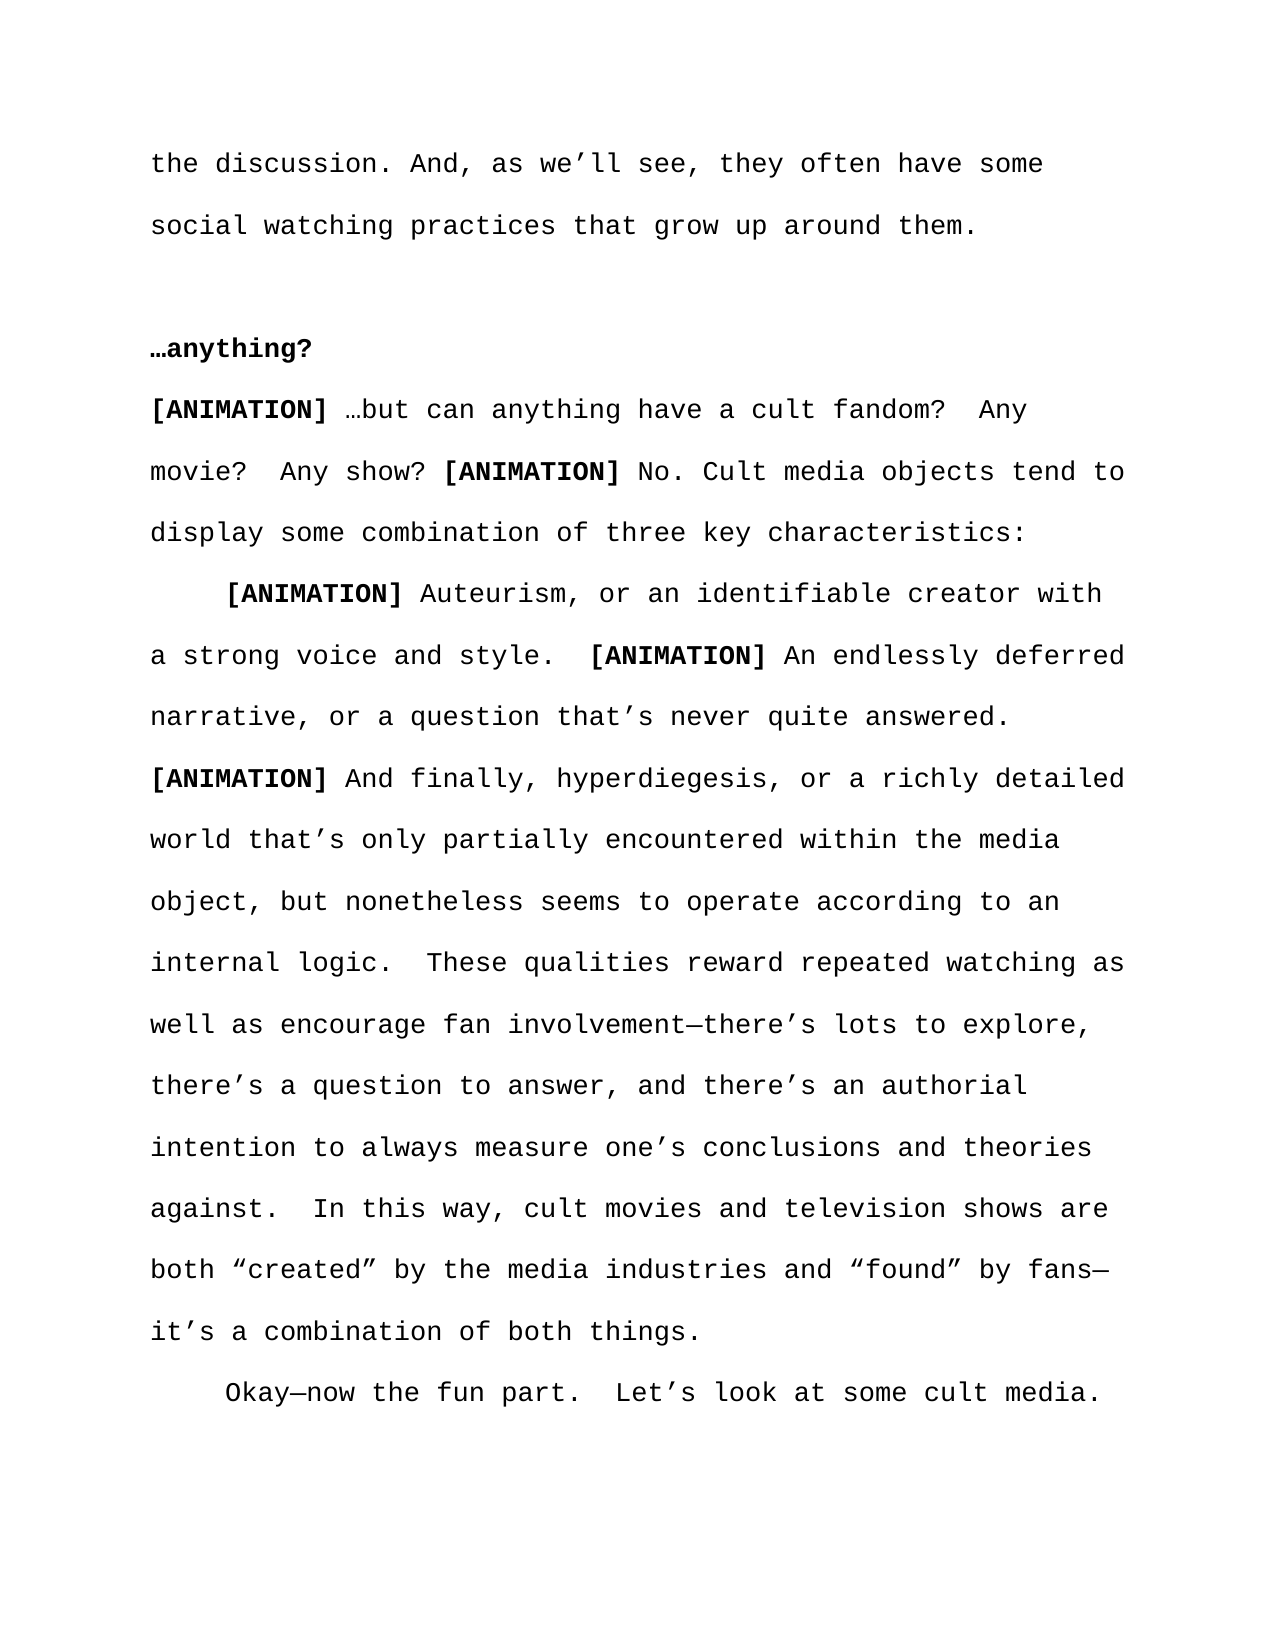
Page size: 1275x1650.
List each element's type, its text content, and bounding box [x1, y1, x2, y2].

text …anything? [150, 334, 1125, 365]
text [ANIMATION] Auteurism, or an identifiable creator with a strong voice and style. [ANIMATION] An endlessly deferred narrative, or a question that’s never quite answered. [ANIMATION] And finally, hyperdiegesis, or a richly detailed world that’s only partially encountered within the media object, but nonetheless seems to operate according to an internal logic. These qualities reward repeated watching as well as encourage fan involvement—there’s lots to explore, there’s a question to answer, and there’s an authorial intention to always measure one’s conclusions and theories against. In this way, cult movies and television shows are both “created” by the media industries and “found” by fans—it’s a combination of both things. [150, 580, 1125, 1348]
text [ANIMATION] …but can anything have a cult fandom? Any movie? Any show? [ANIMATION] No. Cult media objects tend to display some combination of three key characteristics: [150, 396, 1125, 549]
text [150, 150, 1125, 242]
text Okay—now the fun part. Let’s look at some cult media. [150, 1379, 1125, 1410]
